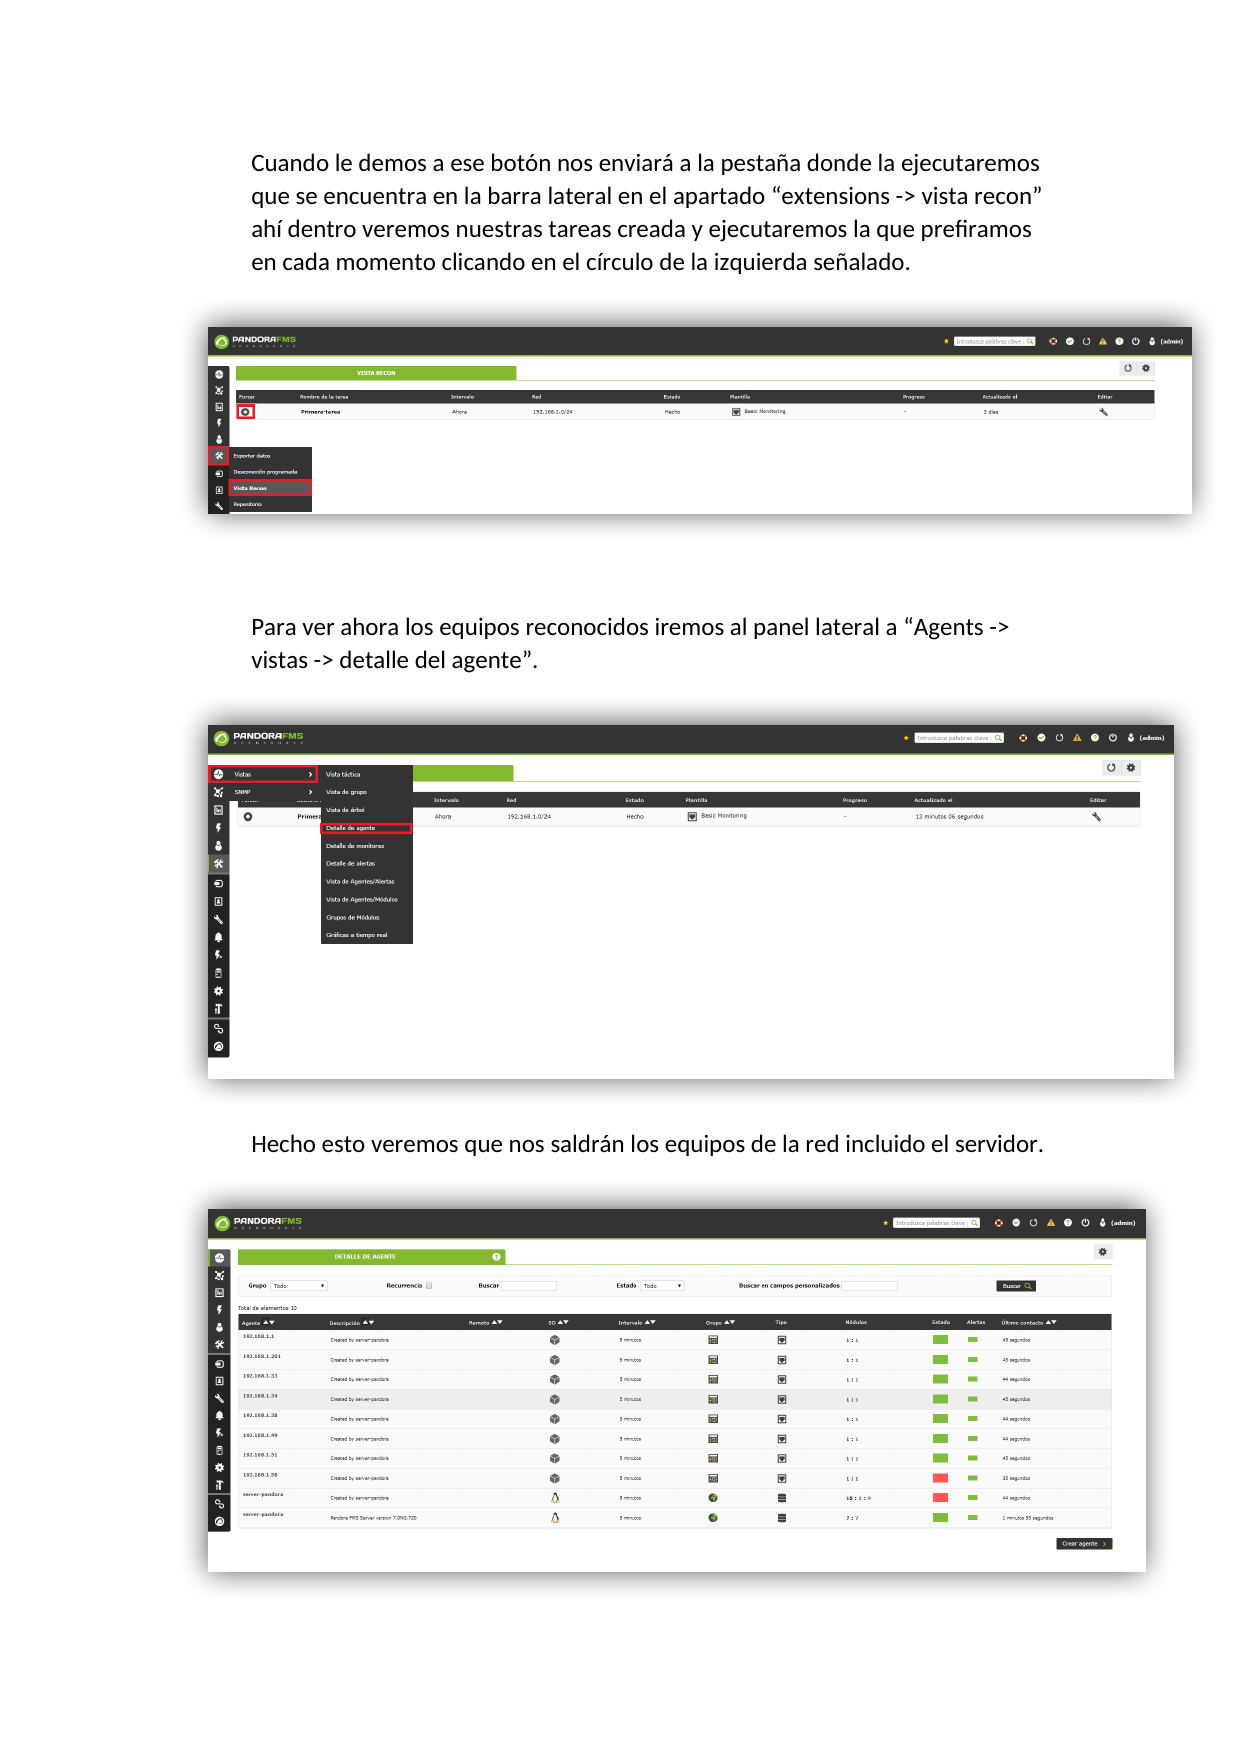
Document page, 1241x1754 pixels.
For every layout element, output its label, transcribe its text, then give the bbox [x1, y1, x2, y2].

picture [208, 1209, 1146, 1572]
text Para ver ahora los equipos reconocidos iremos al panel lateral a “Agents -> vistas -> detalle del agente”. [251, 611, 1063, 675]
text Cuando le demos a ese botón nos enviará a la pestaña donde la ejecutaremos que se encuentra en la barra lateral en el apartado “extensions -> vista recon” ahí dentro veremos nuestras tareas creada y ejecutaremos la que prefiramos en cada momento clicando en el círculo de la izquierda señalado. [251, 148, 1063, 277]
text Hecho esto veremos que nos saldrán los equipos de la red incluido el servidor. [251, 1128, 1063, 1159]
picture [208, 327, 1192, 514]
picture [208, 725, 1174, 1079]
